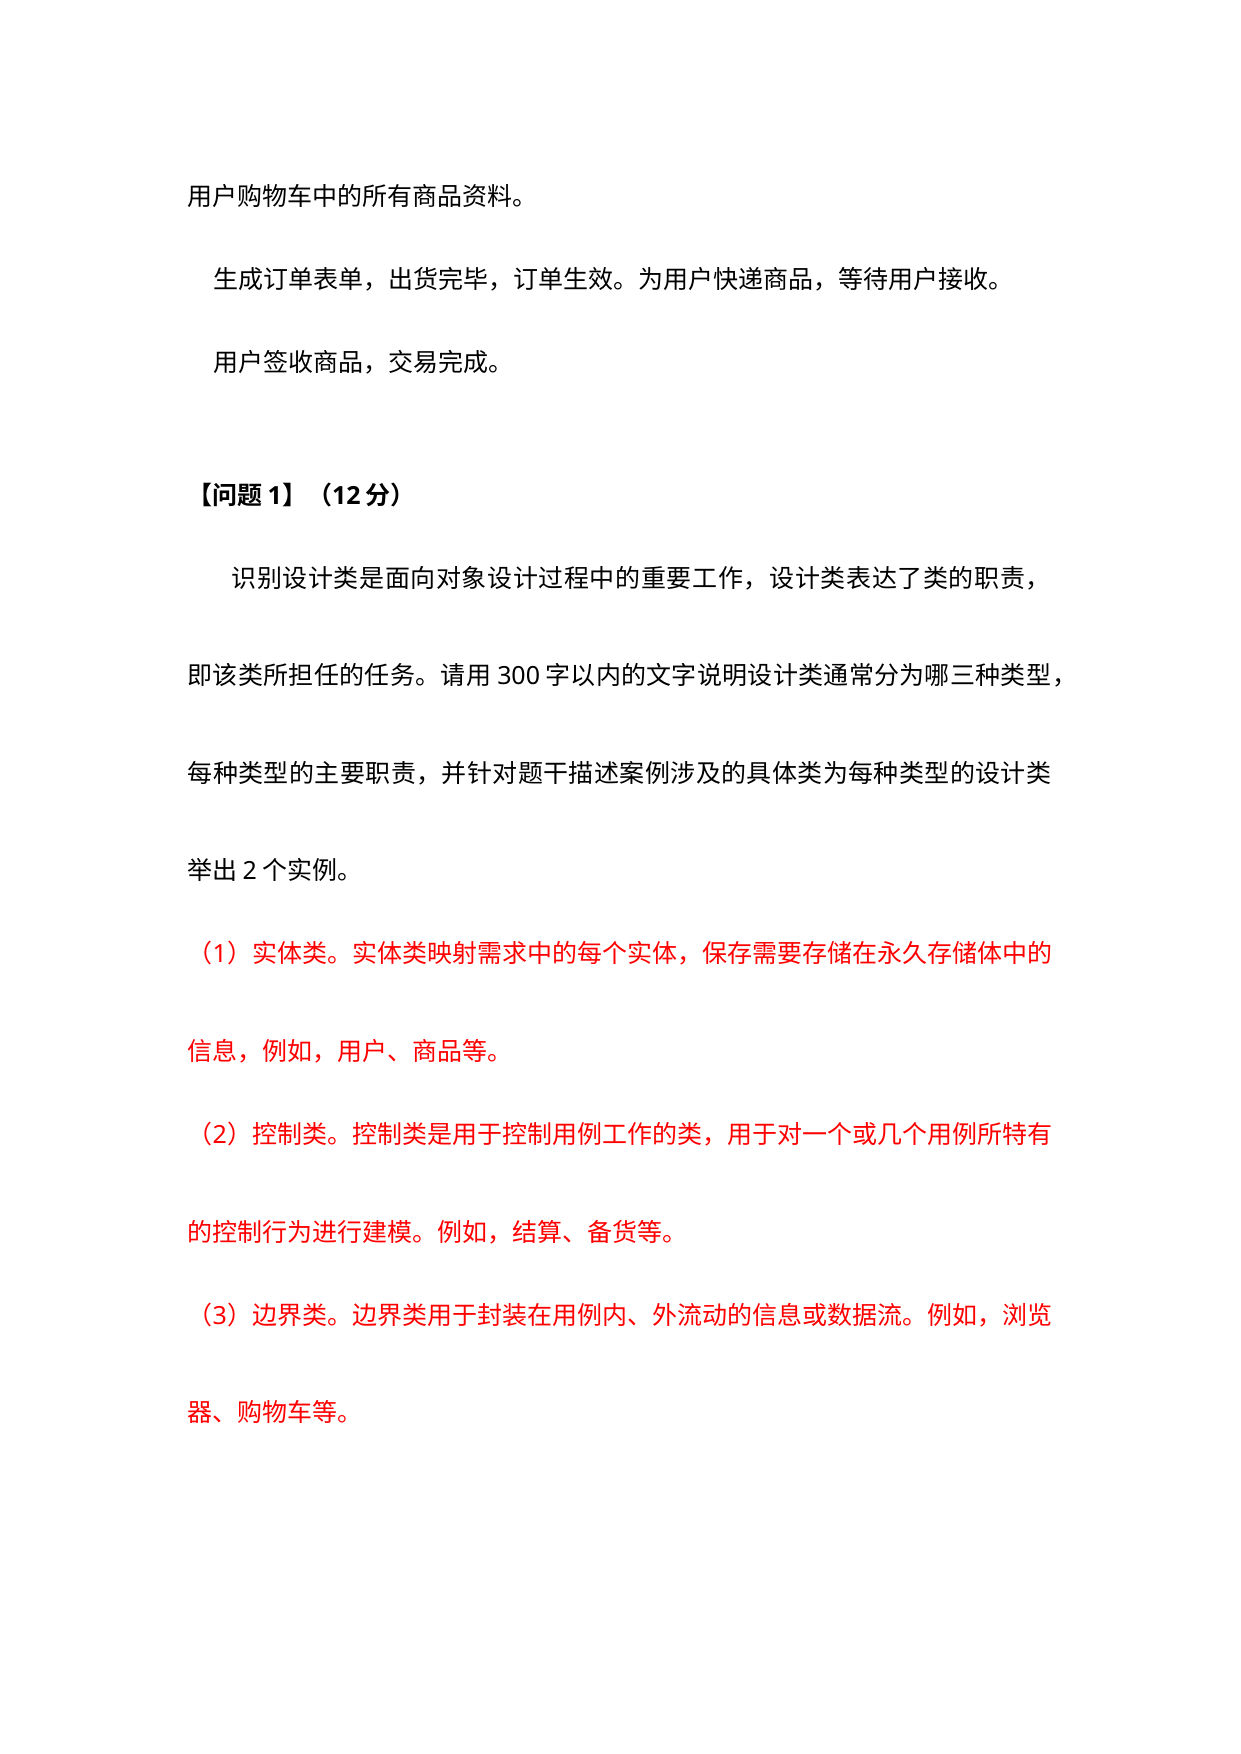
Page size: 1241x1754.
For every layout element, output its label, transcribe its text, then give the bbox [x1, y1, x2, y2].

text 生成订单表单，出货完毕，订单生效。为用户快递商品，等待用户接收。 [187, 245, 1053, 310]
text （2）控制类。控制类是用于控制用例工作的类，用于对一个或几个用例所特有的控制行为进行建模。例如，结算、备货等。 [187, 1100, 1053, 1263]
text 识别设计类是面向对象设计过程中的重要工作，设计类表达了类的职责，即该类所担任的任务。请用300字以内的文字说明设计类通常分为哪三种类型，每种类型的主要职责，并针对题干描述案例涉及的具体类为每种类型的设计类举出2个实例。 [187, 544, 1053, 901]
text 【问题1】（12分） [187, 461, 1053, 526]
text （3）边界类。边界类用于封装在用例内、外流动的信息或数据流。例如，浏览器、购物车等。 [187, 1281, 1053, 1443]
text 用户签收商品，交易完成。 [187, 328, 1053, 393]
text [187, 162, 1053, 227]
text （1）实体类。实体类映射需求中的每个实体，保存需要存储在永久存储体中的信息，例如，用户、商品等。 [187, 919, 1053, 1082]
